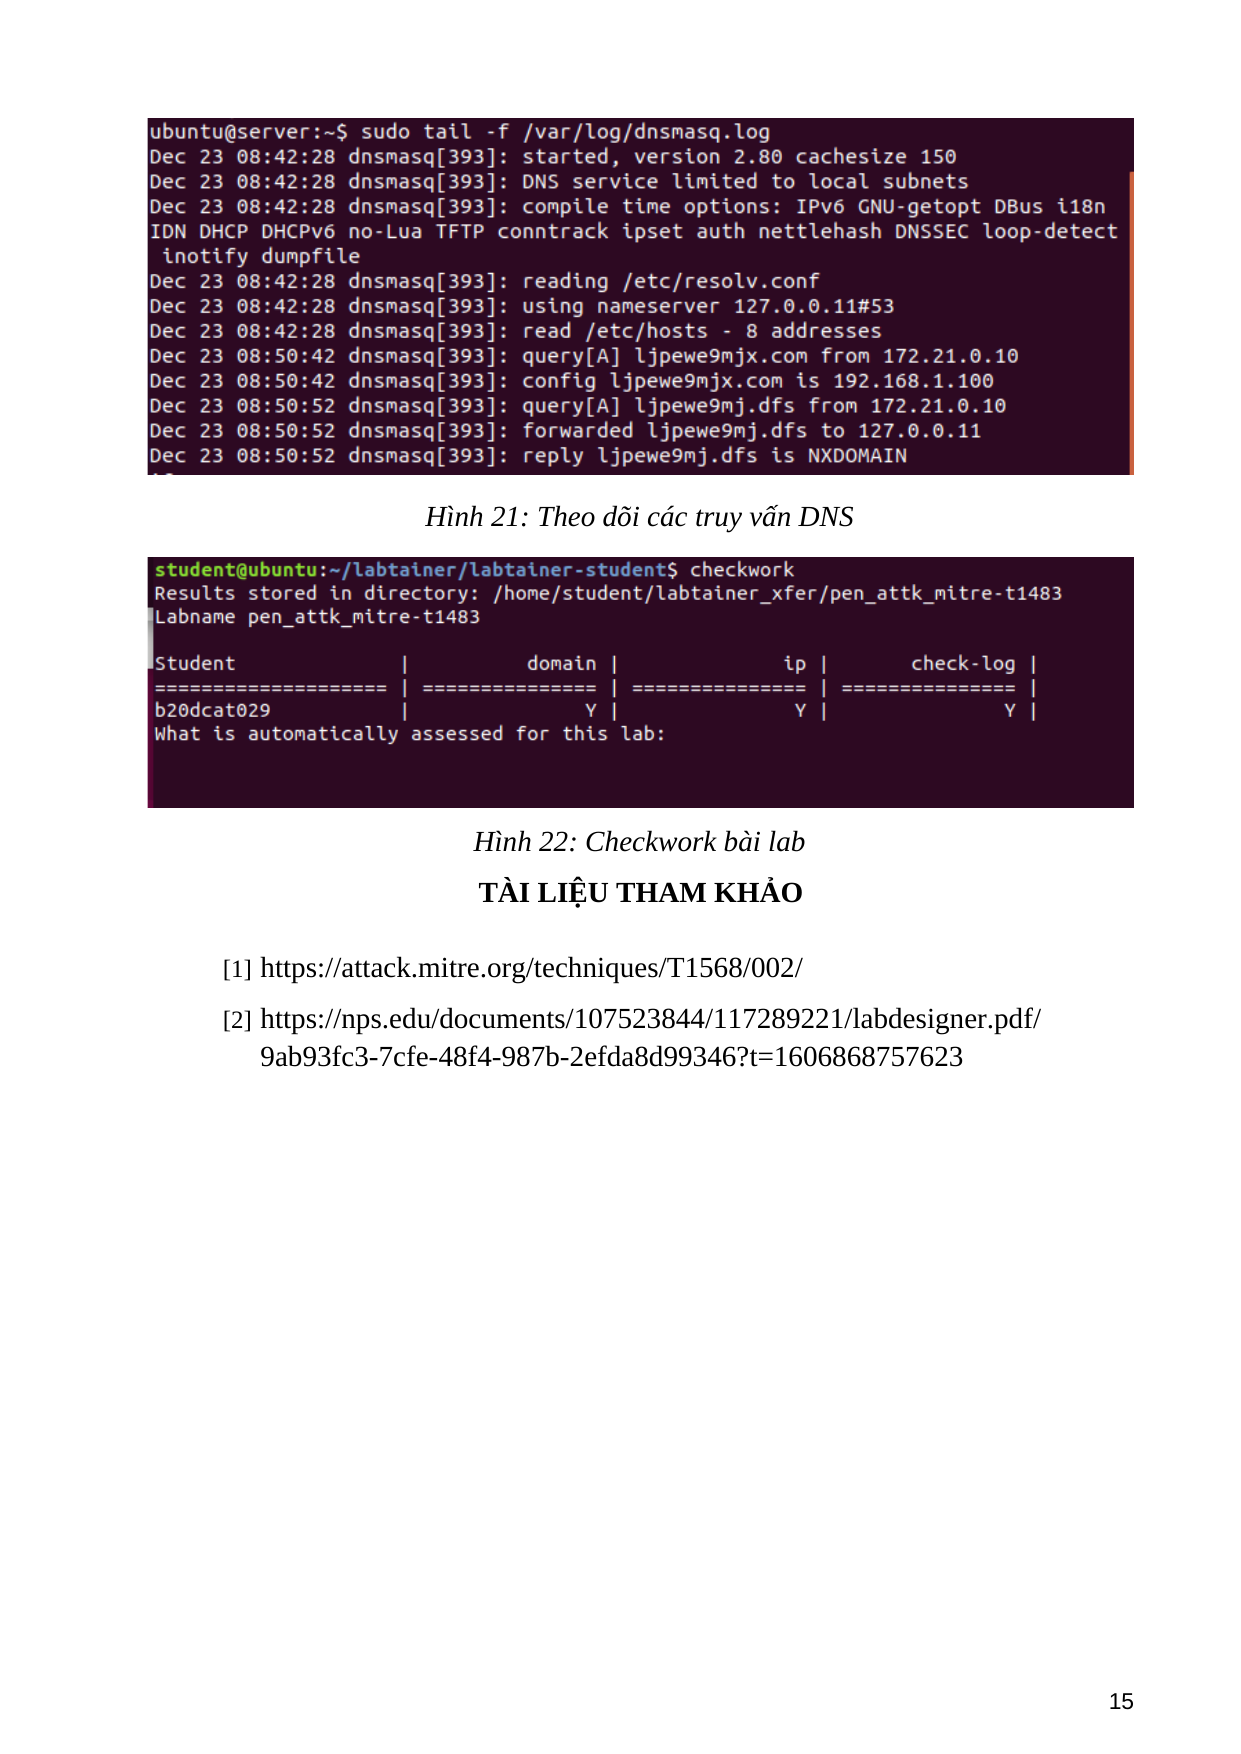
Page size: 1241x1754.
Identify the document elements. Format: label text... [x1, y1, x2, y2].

text TÀI LIỆU THAM KHẢO [148, 875, 1134, 909]
text Hình 21: Theo dõi các truy vấn DNS [148, 499, 1134, 533]
picture [147, 118, 1134, 475]
text Hình 22: Checkwork bài lab [148, 824, 1134, 858]
picture [147, 557, 1134, 808]
list https://attack.mitre.org/techniques/T1568/002/ [223, 950, 1134, 983]
list https://nps.edu/documents/107523844/117289221/labdesigner.pdf/9ab93fc3-7cfe-48f4-987b-2efda8d99346?t=1606868757623 [223, 1001, 1134, 1073]
